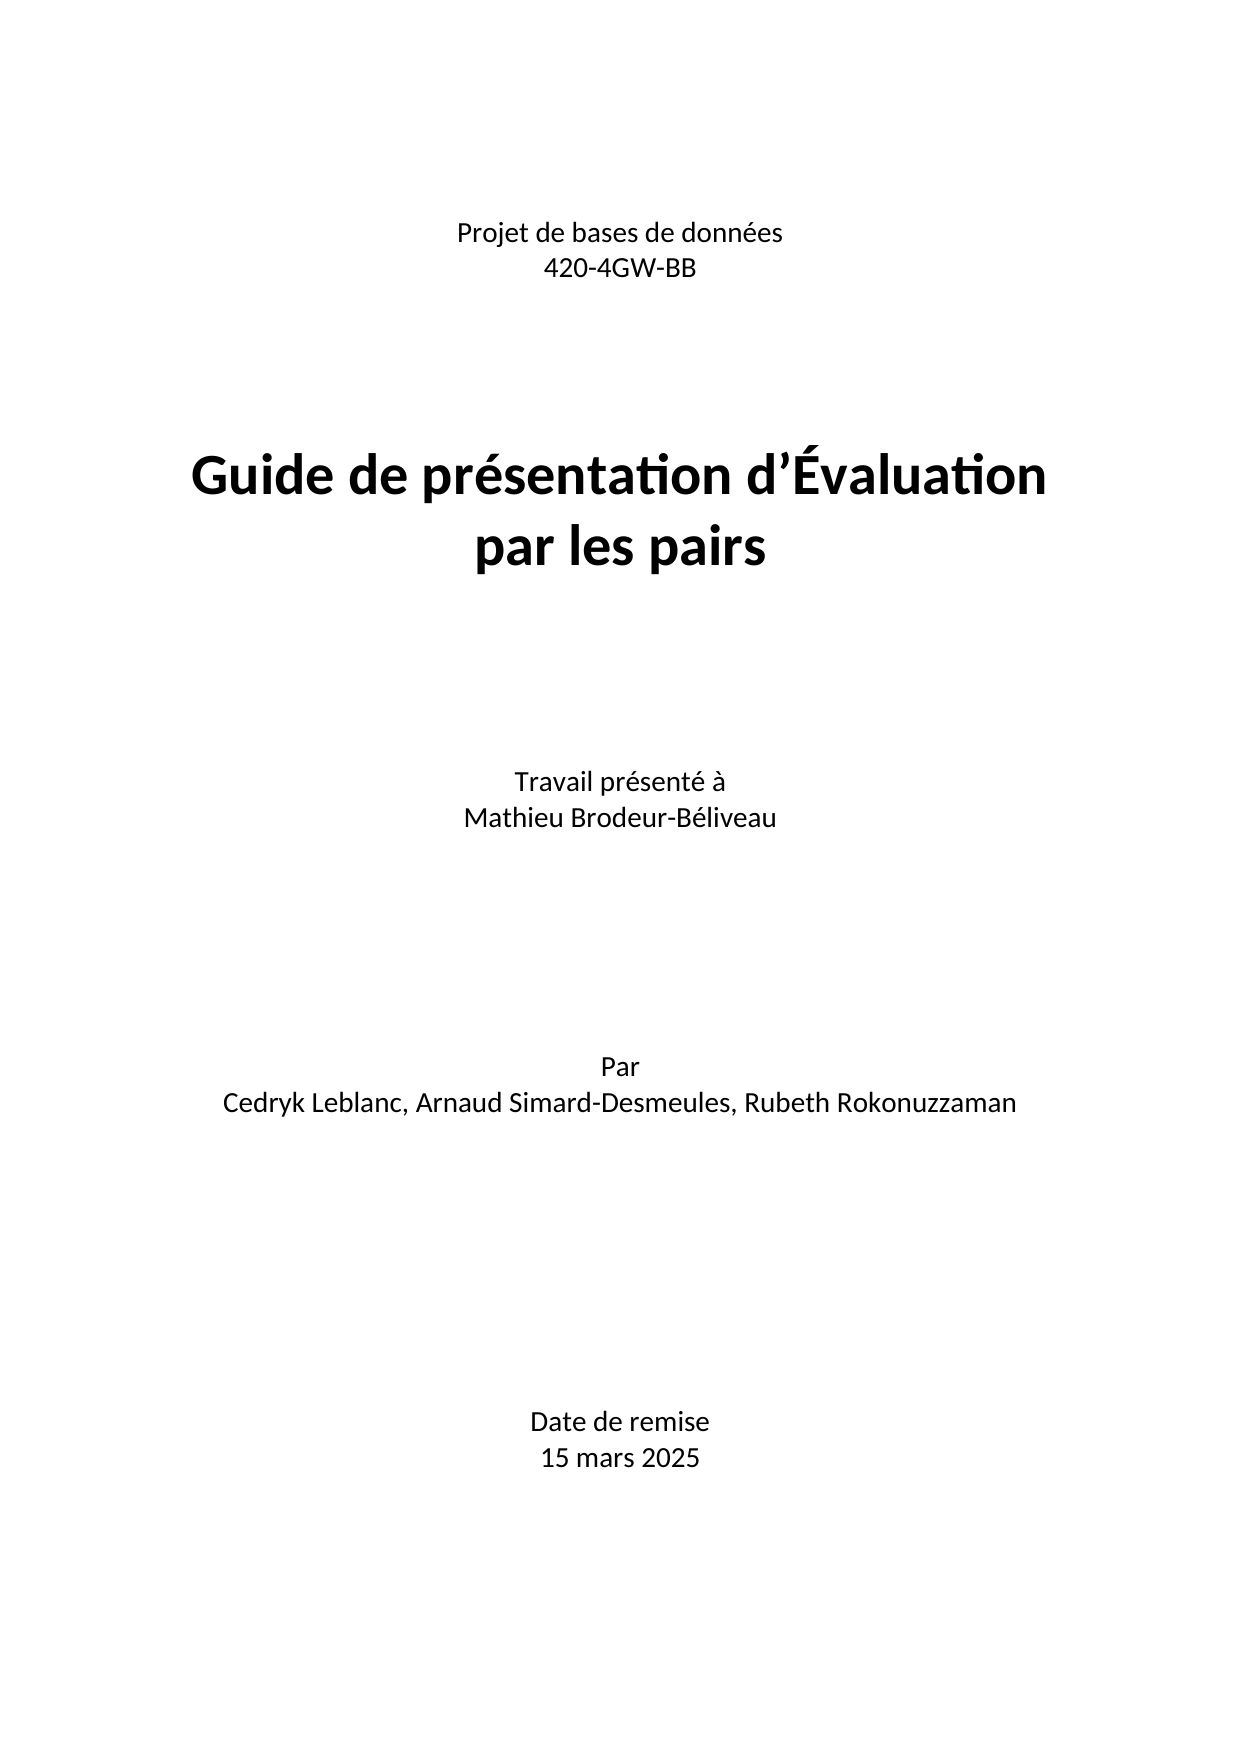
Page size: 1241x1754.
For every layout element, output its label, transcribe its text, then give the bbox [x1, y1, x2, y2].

text 420-4GW-BB [187, 249, 1053, 285]
text Cedryk Leblanc, Arnaud Simard-Desmeules, Rubeth Rokonuzzaman [187, 1084, 1053, 1120]
text Date de remise [187, 1403, 1053, 1439]
text Projet de bases de données [187, 214, 1053, 249]
text Travail présenté à [187, 763, 1053, 799]
text Guide de présentation d’Évaluation par les pairs [187, 438, 1053, 580]
text 15 mars 2025 [187, 1439, 1053, 1474]
text Mathieu Brodeur-Béliveau [187, 799, 1053, 835]
text Par [187, 1048, 1053, 1084]
